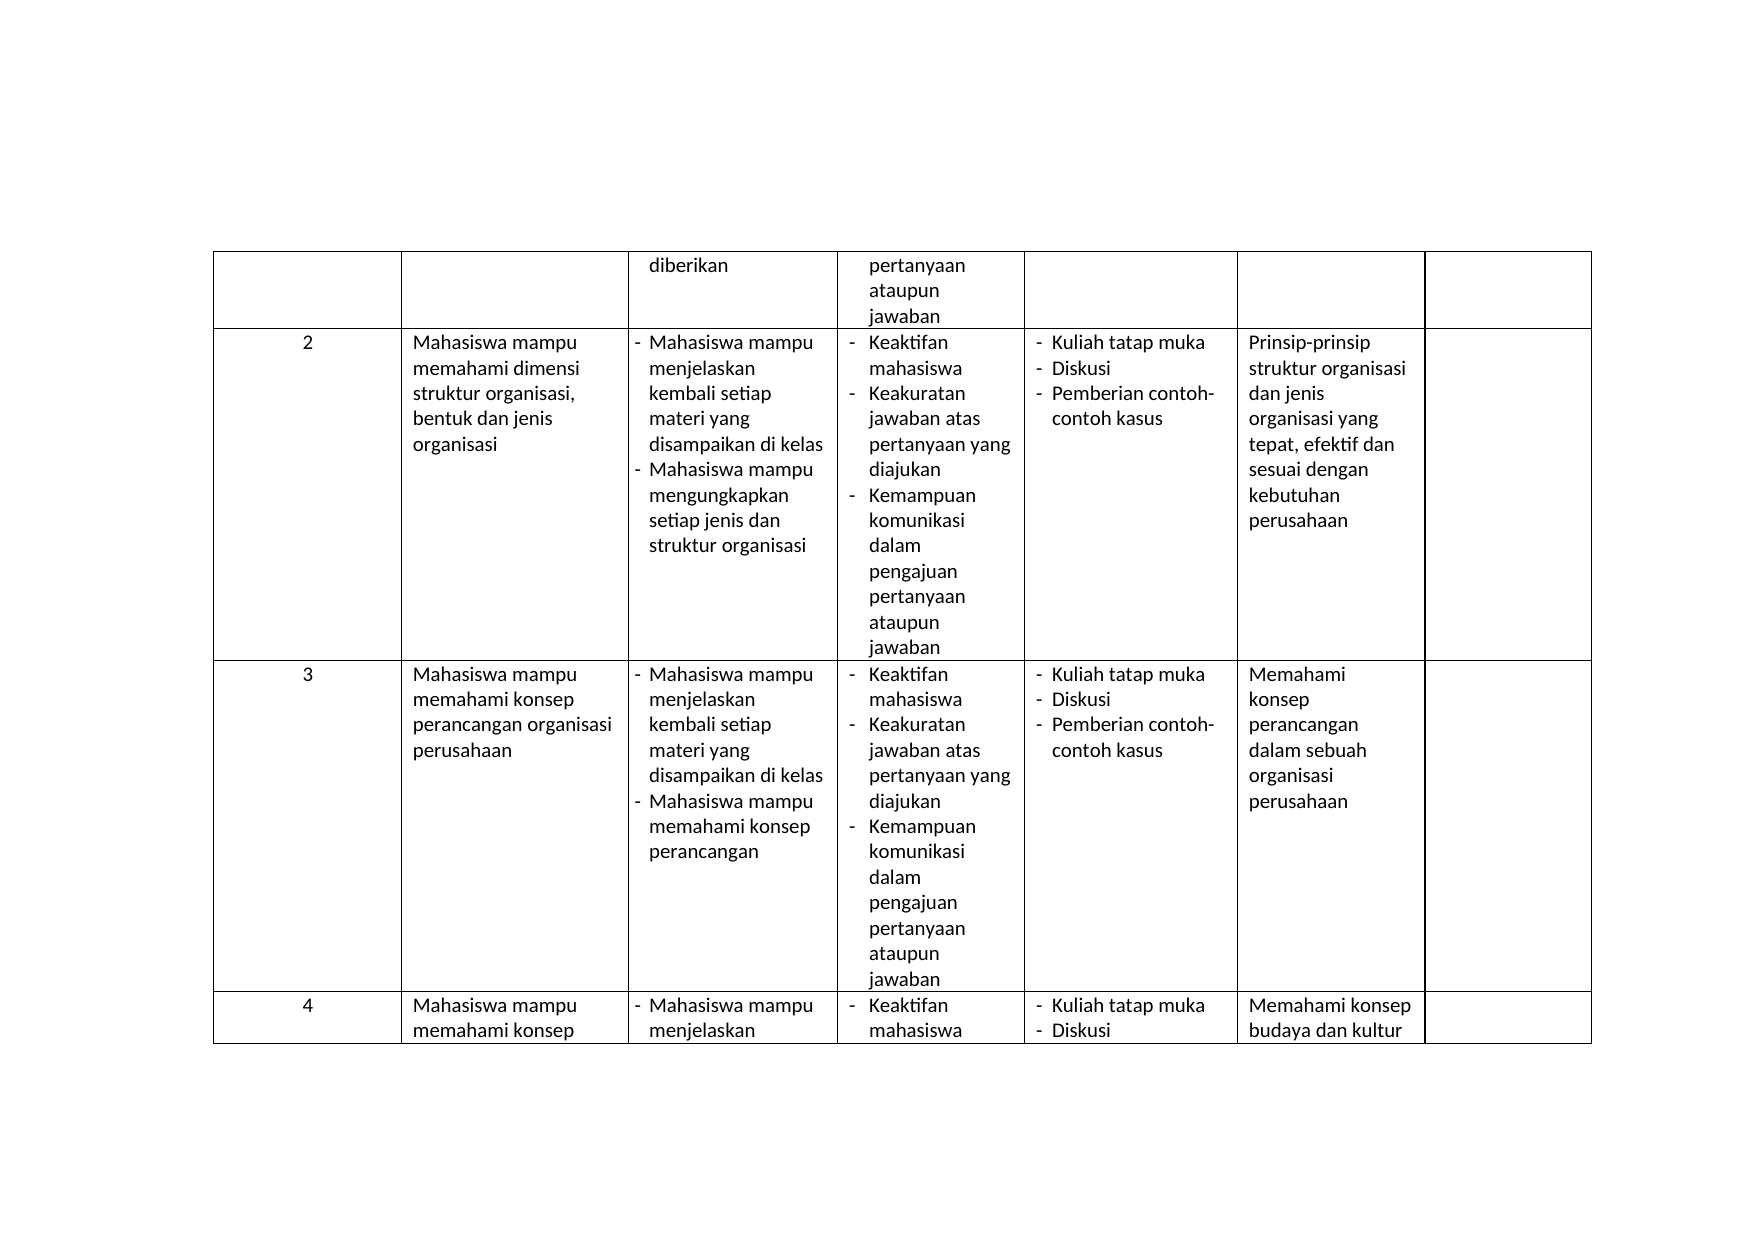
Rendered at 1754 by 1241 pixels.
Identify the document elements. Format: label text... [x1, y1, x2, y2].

table_cell Mahasiswa mampu menjelaskan kembali setiap materi yang disampaikan di kelas Mahasiswa mampu mengungkapkan setiap jenis dan struktur organisasi [629, 329, 837, 660]
table_cell 3 [214, 661, 401, 991]
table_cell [402, 252, 628, 328]
table_cell Keaktifan mahasiswa Keakuratan jawaban atas pertanyaan yang diajukan Kemampuan komunikasi dalam pengajuan pertanyaan ataupun jawaban [838, 329, 1024, 660]
table_cell Kuliah tatap muka Diskusi Pemberian contoh-contoh kasus [1025, 329, 1237, 660]
table_cell Mahasiswa mampu memahami dimensi struktur organisasi, bentuk dan jenis organisasi [402, 329, 628, 660]
table_cell [1426, 661, 1591, 991]
table_cell [1426, 252, 1591, 328]
table_cell Keaktifan mahasiswa Keakuratan jawaban atas pertanyaan yang diajukan Kemampuan komunikasi dalam pengajuan pertanyaan ataupun jawaban [838, 661, 1024, 991]
table_cell Mahasiswa mampu memahami konsep perancangan organisasi perusahaan [402, 661, 628, 991]
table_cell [1025, 252, 1237, 328]
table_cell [838, 992, 1024, 1043]
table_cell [629, 992, 837, 1043]
table_cell 1 [214, 252, 401, 328]
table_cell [838, 252, 1024, 328]
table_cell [402, 992, 628, 1043]
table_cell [1238, 252, 1424, 328]
table_cell Mahasiswa mampu menjelaskan kembali setiap materi yang disampaikan di kelas Mahasiswa mampu memahami konsep perancangan [629, 661, 837, 991]
table_cell [1426, 329, 1591, 660]
table_cell 4 [214, 992, 401, 1043]
table_cell Kuliah tatap muka Diskusi Pemberian contoh-contoh kasus [1025, 661, 1237, 991]
table_cell [1426, 992, 1591, 1043]
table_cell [1025, 992, 1237, 1043]
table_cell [1238, 992, 1424, 1043]
table_cell Prinsip-prinsip struktur organisasi dan jenis organisasi yang tepat, efektif dan sesuai dengan kebutuhan perusahaan [1238, 329, 1424, 660]
table_cell Memahami konsep perancangan dalam sebuah organisasi perusahaan [1238, 661, 1424, 991]
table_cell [629, 252, 837, 328]
table_cell 2 [214, 329, 401, 660]
